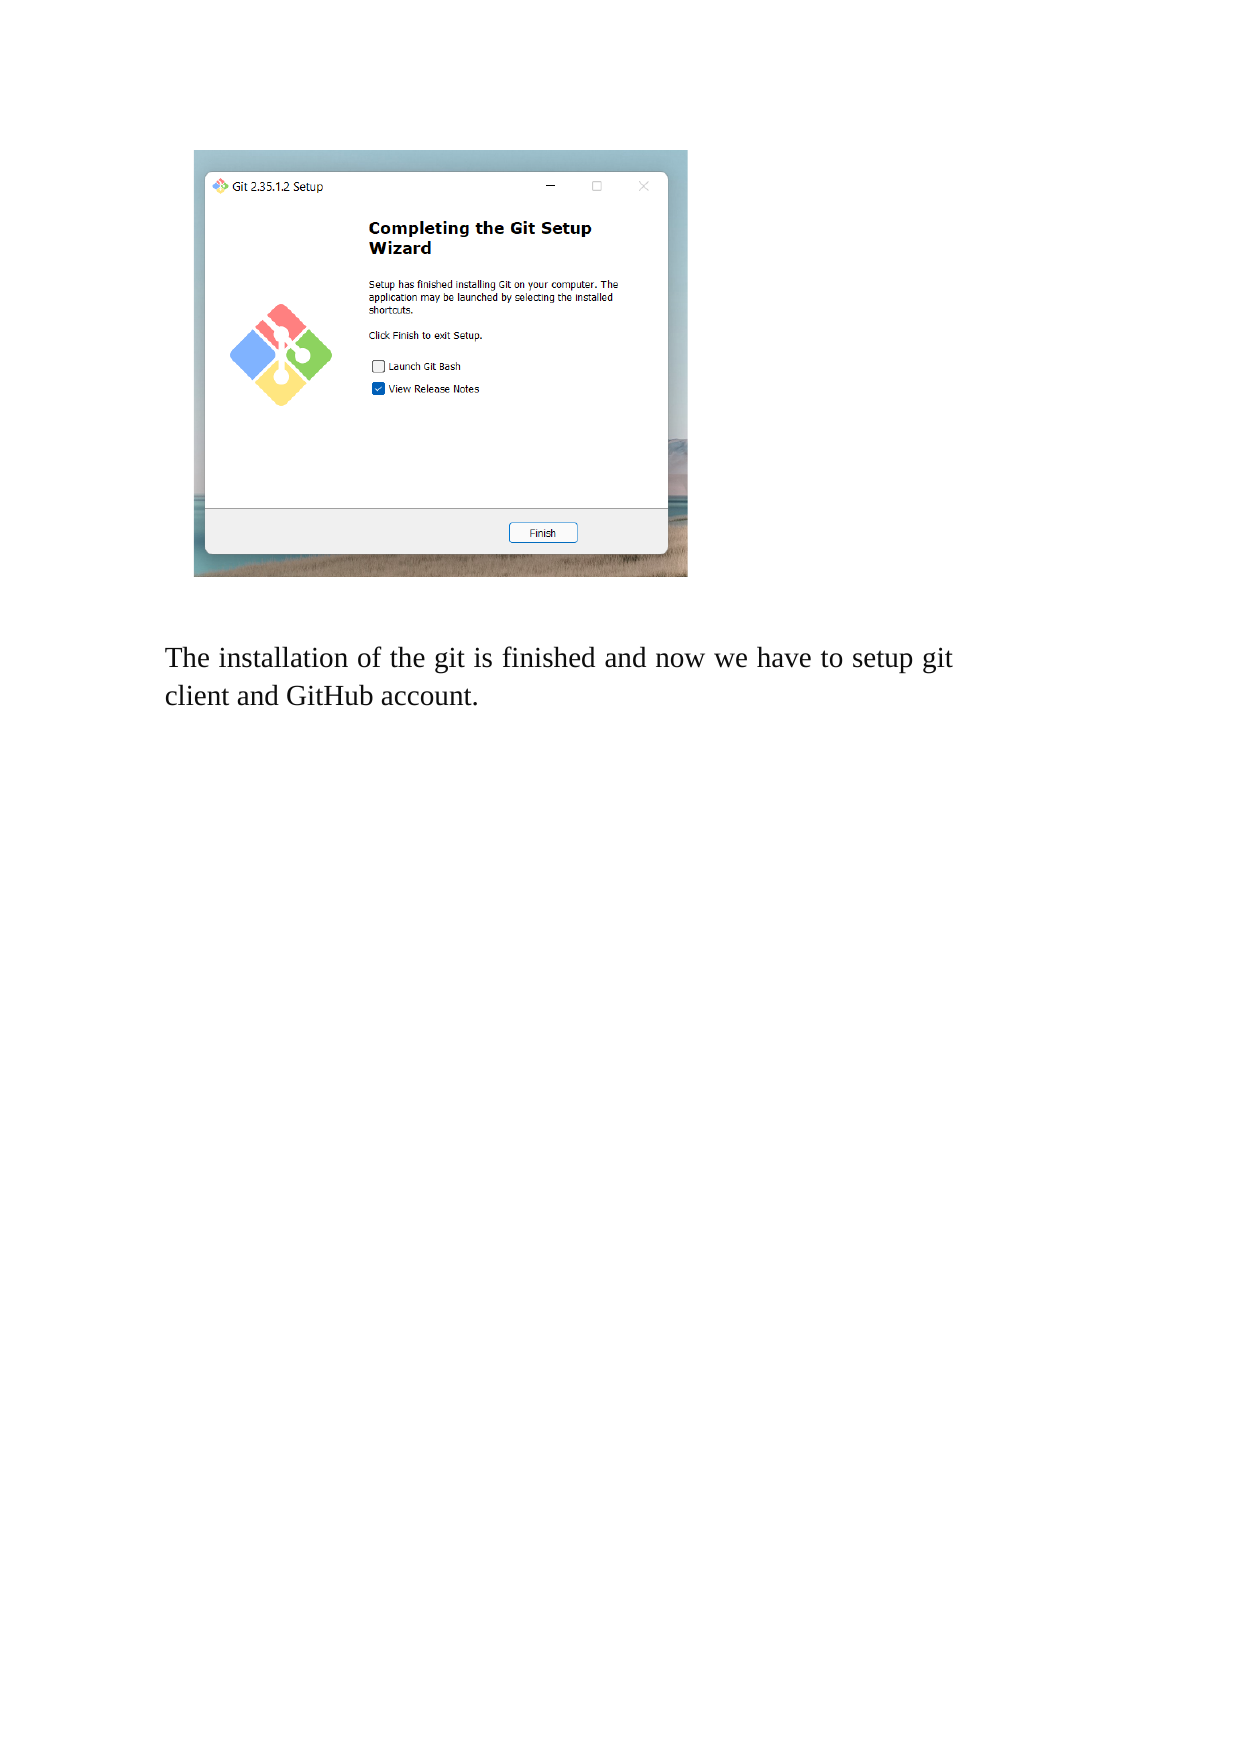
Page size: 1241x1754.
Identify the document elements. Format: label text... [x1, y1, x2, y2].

picture [193, 150, 688, 577]
text The installation of the git is finished and now we have to setup git client and GitHub account. [164, 640, 954, 712]
